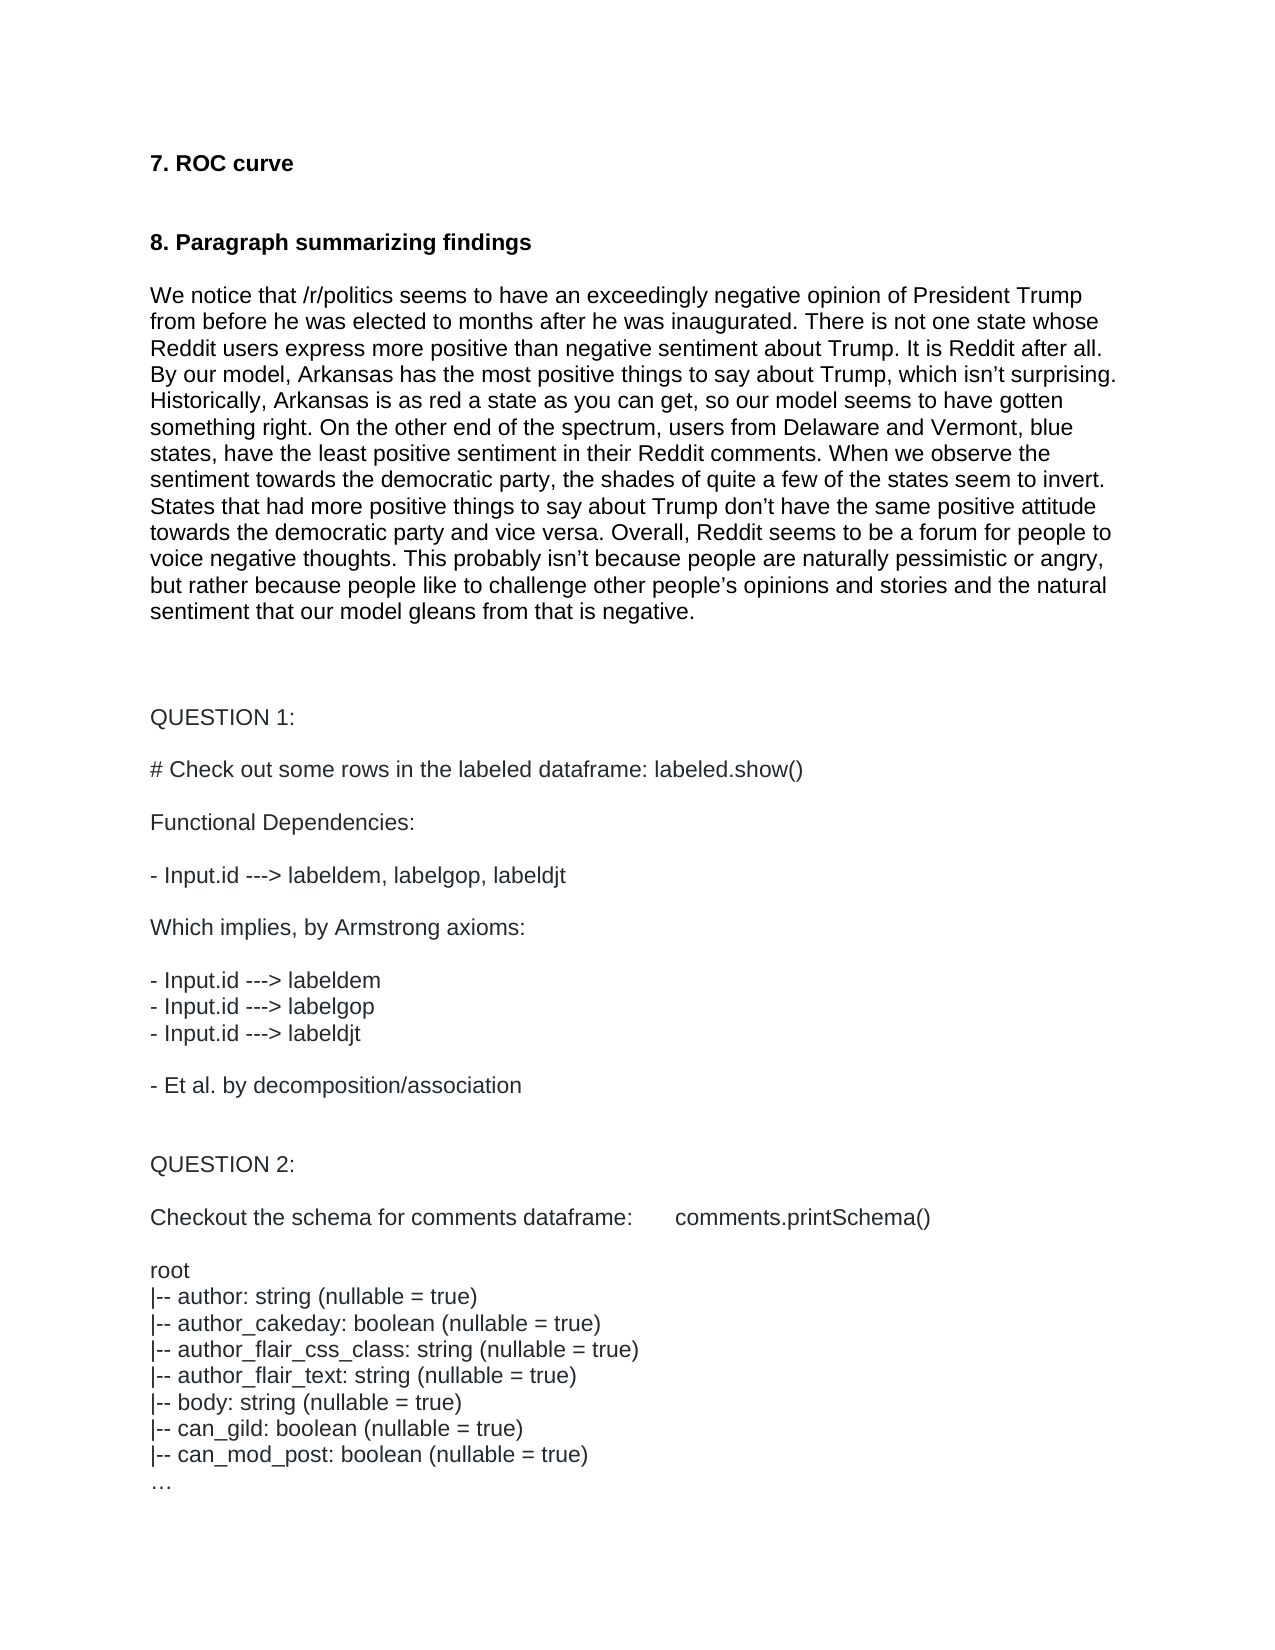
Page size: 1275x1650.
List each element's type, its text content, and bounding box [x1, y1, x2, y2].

text |-- author: string (nullable = true) [150, 1283, 1125, 1309]
text # Check out some rows in the labeled dataframe: labeled.show() [150, 756, 1125, 782]
text |-- can_gild: boolean (nullable = true) [150, 1415, 1125, 1441]
text |-- can_mod_post: boolean (nullable = true) [150, 1441, 1125, 1468]
text |-- author_flair_css_class: string (nullable = true) [150, 1336, 1125, 1362]
text … [150, 1468, 1125, 1494]
text Which implies, by Armstrong axioms: [150, 914, 1125, 941]
text - Et al. by decomposition/association [150, 1072, 1125, 1099]
text QUESTION 2: [150, 1151, 1125, 1178]
text - Input.id ---> labeldjt [150, 1020, 1125, 1046]
text root [150, 1257, 1125, 1283]
text We notice that /r/politics seems to have an exceedingly negative opinion of President Trump from before he was elected to months after he was inaugurated. There is not one state whose Reddit users express more positive than negative sentiment about Trump. It is Reddit after all. By our model, Arkansas has the most positive things to say about Trump, which isn’t surprising. Historically, Arkansas is as red a state as you can get, so our model seems to have gotten something right. On the other end of the spectrum, users from Delaware and Vermont, blue states, have the least positive sentiment in their Reddit comments. When we observe the sentiment towards the democratic party, the shades of quite a few of the states seem to invert. States that had more positive things to say about Trump don’t have the same positive attitude towards the democratic party and vice versa. Overall, Reddit seems to be a forum for people to voice negative thoughts. This probably isn’t because people are naturally pessimistic or angry, but rather because people like to challenge other people’s opinions and stories and the natural sentiment that our model gleans from that is negative. [150, 282, 1125, 624]
text 7. ROC curve [150, 150, 1125, 176]
text Checkout the schema for comments dataframe: comments.printSchema() [150, 1204, 1125, 1231]
text - Input.id ---> labeldem, labelgop, labeldjt [150, 862, 1125, 888]
text |-- author_cakeday: boolean (nullable = true) [150, 1309, 1125, 1336]
text |-- author_flair_text: string (nullable = true) [150, 1362, 1125, 1389]
text - Input.id ---> labeldem [150, 967, 1125, 993]
text QUESTION 1: [150, 703, 1125, 730]
text 8. Paragraph summarizing findings [150, 229, 1125, 255]
text Functional Dependencies: [150, 809, 1125, 835]
text - Input.id ---> labelgop [150, 993, 1125, 1020]
text |-- body: string (nullable = true) [150, 1389, 1125, 1415]
